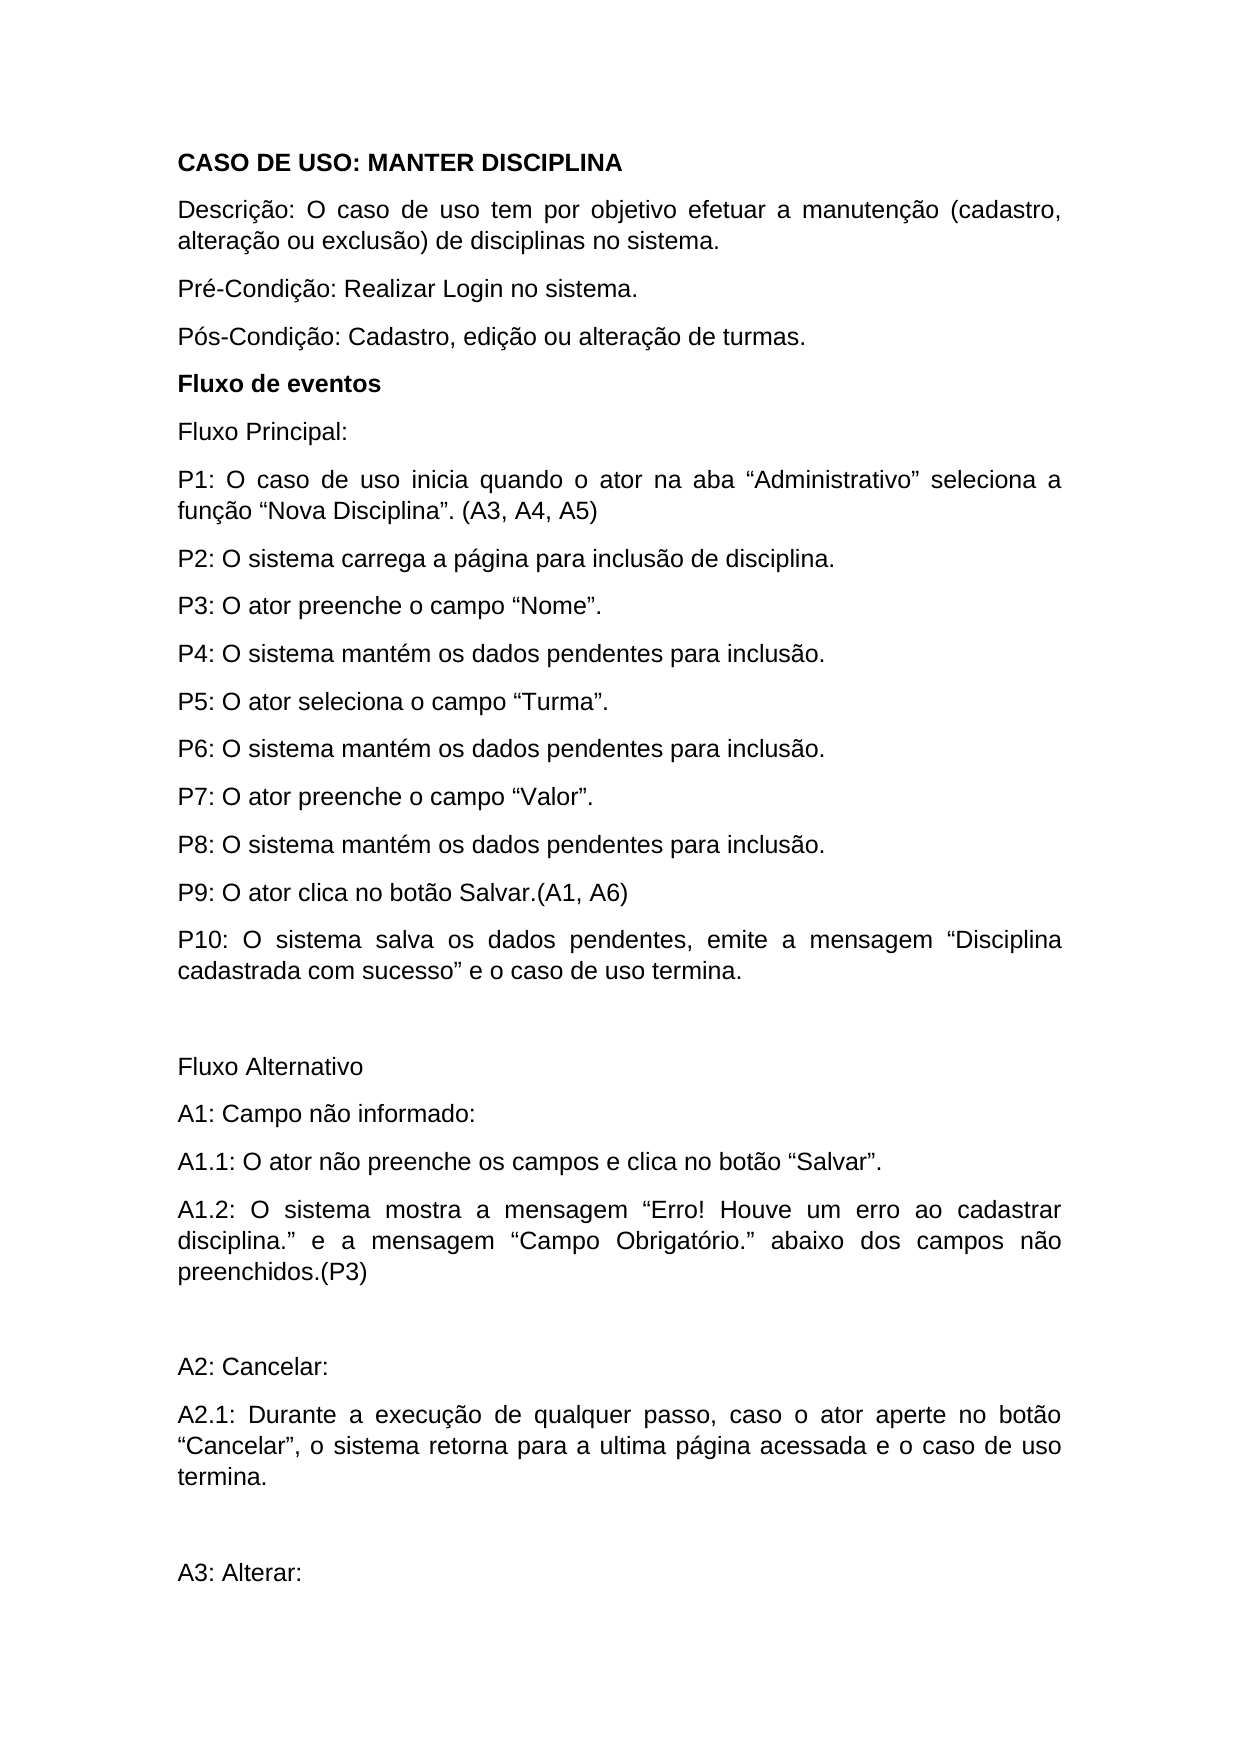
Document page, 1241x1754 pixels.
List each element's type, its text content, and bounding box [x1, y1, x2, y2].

text P2: O sistema carrega a página para inclusão de disciplina. [177, 544, 1063, 572]
text A1.2: O sistema mostra a mensagem “Erro! Houve um erro ao cadastrar disciplina.” e a mensagem “Campo Obrigatório.” abaixo dos campos não preenchidos.(P3) [177, 1195, 1063, 1286]
text Pré-Condição: Realizar Login no sistema. [177, 274, 1063, 303]
text P1: O caso de uso inicia quando o ator na aba “Administrativo” seleciona a função “Nova Disciplina”. (A3, A4, A5) [177, 465, 1063, 525]
text Fluxo Alternativo [177, 1052, 1063, 1081]
text Fluxo Principal: [177, 417, 1063, 446]
text P8: O sistema mantém os dados pendentes para inclusão. [177, 830, 1063, 859]
text CASO DE USO: MANTER DISCIPLINA [177, 148, 1063, 176]
text Descrição: O caso de uso tem por objetivo efetuar a manutenção (cadastro, alteração ou exclusão) de disciplinas no sistema. [177, 195, 1063, 255]
text P7: O ator preenche o campo “Valor”. [177, 782, 1063, 811]
text Fluxo de eventos [177, 369, 1063, 398]
text A2: Cancelar: [177, 1352, 1063, 1381]
text A2.1: Durante a execução de qualquer passo, caso o ator aperte no botão “Cancelar”, o sistema retorna para a ultima página acessada e o caso de uso termina. [177, 1400, 1063, 1491]
text P4: O sistema mantém os dados pendentes para inclusão. [177, 639, 1063, 668]
text A1.1: O ator não preenche os campos e clica no botão “Salvar”. [177, 1147, 1063, 1176]
text P9: O ator clica no botão Salvar.(A1, A6) [177, 878, 1063, 906]
text P5: O ator seleciona o campo “Turma”. [177, 687, 1063, 716]
text A3: Alterar: [177, 1558, 1063, 1586]
text P10: O sistema salva os dados pendentes, emite a mensagem “Disciplina cadastrada com sucesso” e o caso de uso termina. [177, 925, 1063, 985]
text Pós-Condição: Cadastro, edição ou alteração de turmas. [177, 322, 1063, 351]
text P3: O ator preenche o campo “Nome”. [177, 591, 1063, 620]
text P6: O sistema mantém os dados pendentes para inclusão. [177, 734, 1063, 763]
text A1: Campo não informado: [177, 1099, 1063, 1128]
